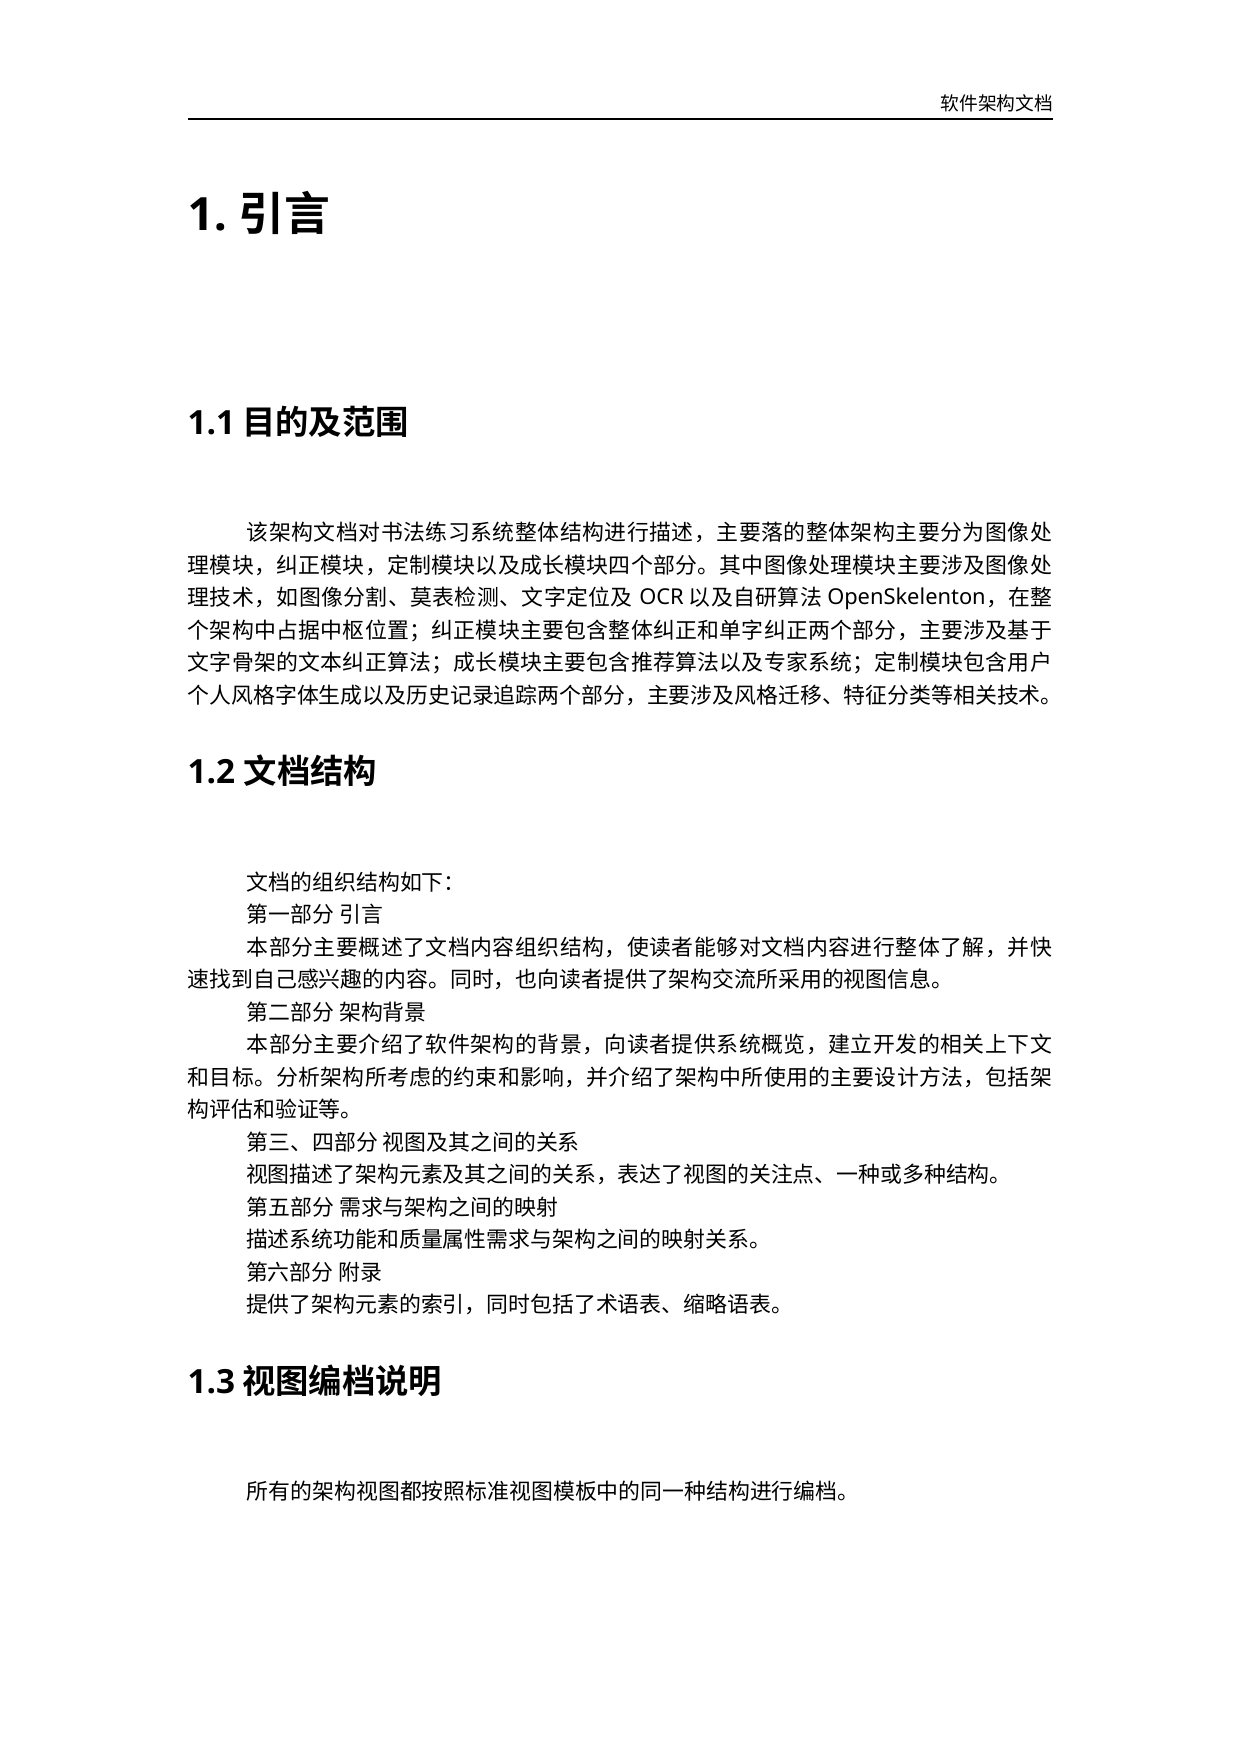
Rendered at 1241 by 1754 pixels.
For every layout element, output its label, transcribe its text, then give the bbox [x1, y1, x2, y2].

subtitle 1. 引言 [187, 162, 1053, 259]
subtitle 1.1目的及范围 [187, 388, 1053, 453]
text 第三、四部分 视图及其之间的关系 [187, 1124, 1053, 1157]
text 第六部分 附录 [187, 1254, 1053, 1287]
text 所有的架构视图都按照标准视图模板中的同一种结构进行编档。 [187, 1474, 1053, 1506]
subtitle 1.3视图编档说明 [187, 1347, 1053, 1412]
text 该架构文档对书法练习系统整体结构进行描述，主要落的整体架构主要分为图像处理模块，纠正模块，定制模块以及成长模块四个部分。其中图像处理模块主要涉及图像处理技术，如图像分割、莫表检测、文字定位及OCR以及自研算法OpenSkelenton，在整个架构中占据中枢位置；纠正模块主要包含整体纠正和单字纠正两个部分，主要涉及基于文字骨架的文本纠正算法；成长模块主要包含推荐算法以及专家系统；定制模块包含用户个人风格字体生成以及历史记录追踪两个部分，主要涉及风格迁移、特征分类等相关技术。 [187, 515, 1053, 710]
text 本部分主要介绍了软件架构的背景，向读者提供系统概览，建立开发的相关上下文和目标。分析架构所考虑的约束和影响，并介绍了架构中所使用的主要设计方法，包括架构评估和验证等。 [187, 1027, 1053, 1124]
text 文档的组织结构如下： [187, 864, 1053, 897]
text 视图描述了架构元素及其之间的关系，表达了视图的关注点、一种或多种结构。 [187, 1157, 1053, 1189]
text 第一部分 引言 [187, 897, 1053, 929]
subtitle 1.2 文档结构 [187, 737, 1053, 802]
text 提供了架构元素的索引，同时包括了术语表、缩略语表。 [187, 1287, 1053, 1319]
text 描述系统功能和质量属性需求与架构之间的映射关系。 [187, 1222, 1053, 1254]
text 本部分主要概述了文档内容组织结构，使读者能够对文档内容进行整体了解，并快速找到自己感兴趣的内容。同时，也向读者提供了架构交流所采用的视图信息。 [187, 929, 1053, 994]
text 第二部分 架构背景 [187, 994, 1053, 1027]
text 第五部分 需求与架构之间的映射 [187, 1189, 1053, 1222]
